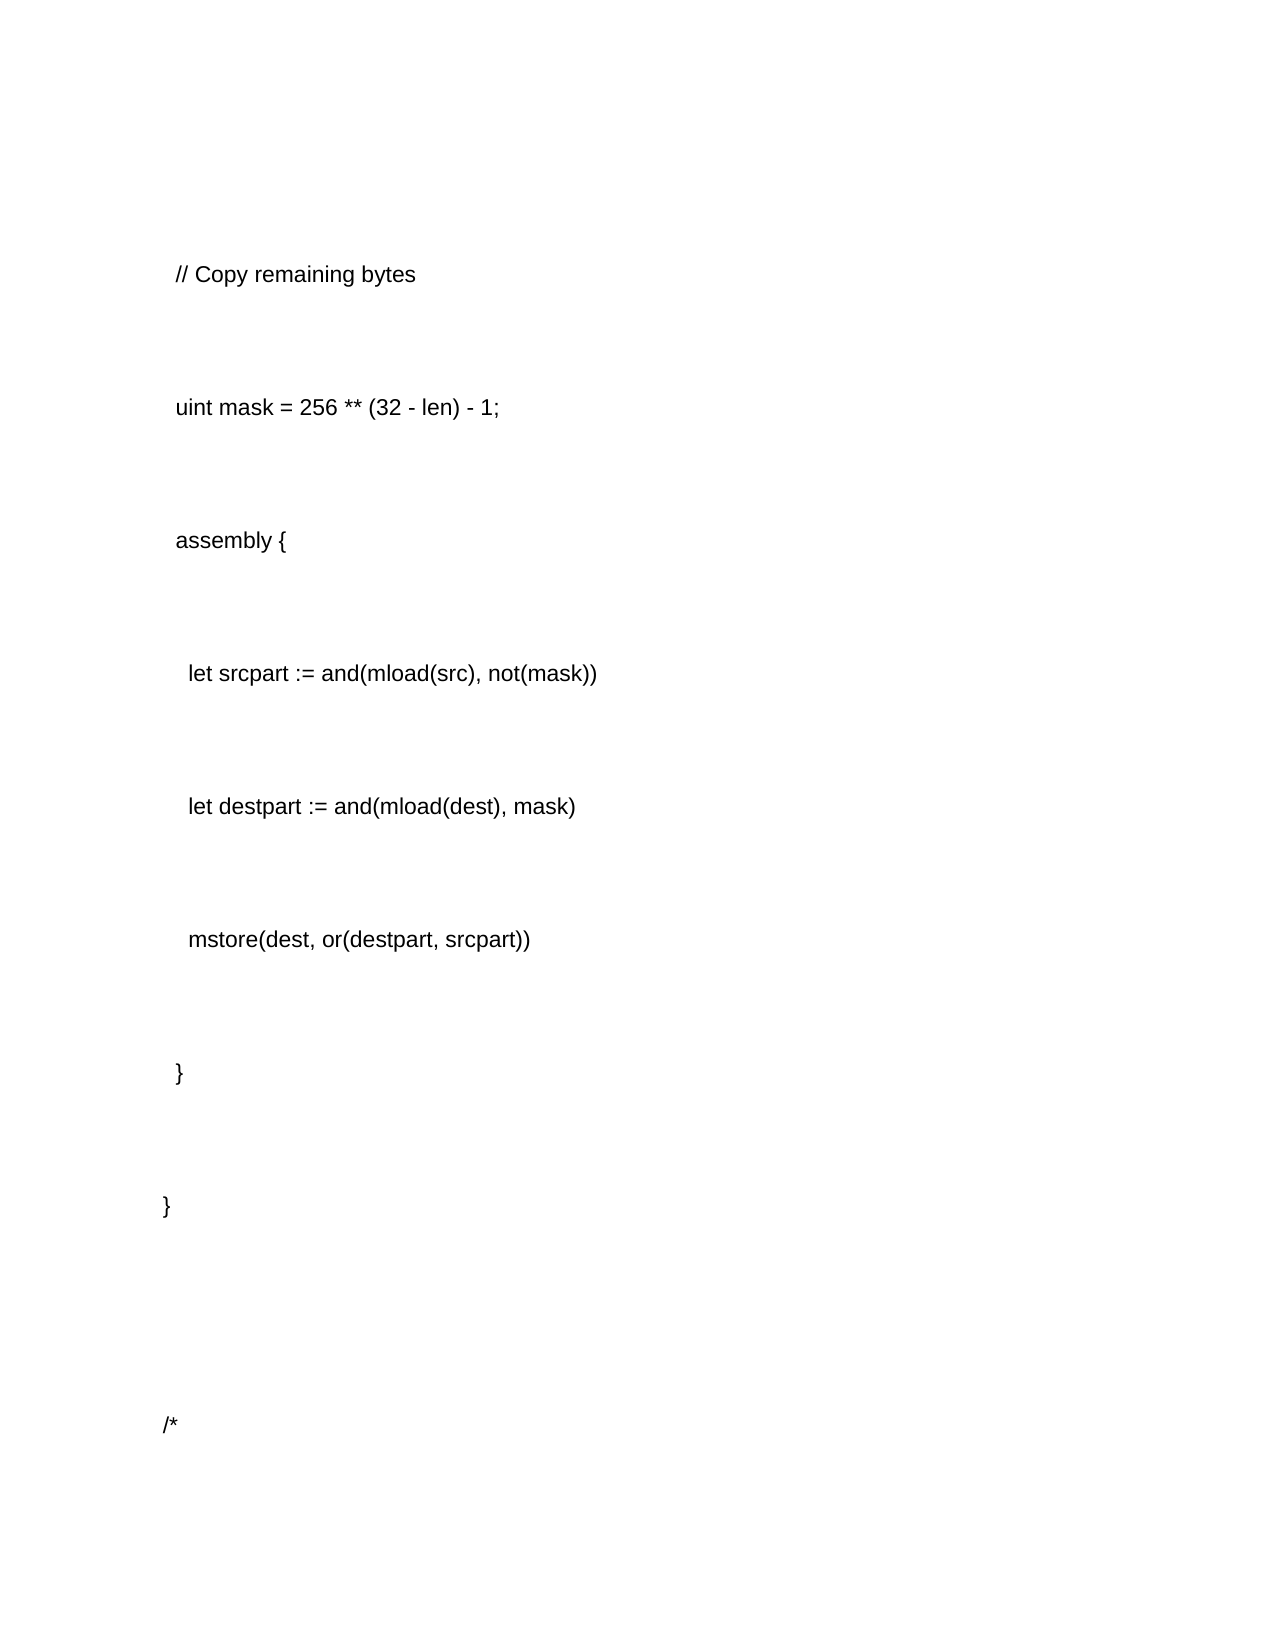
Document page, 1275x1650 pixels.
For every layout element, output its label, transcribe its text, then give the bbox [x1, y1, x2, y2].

text let srcpart := and(mload(src), not(mask)) [150, 660, 1125, 686]
text } [150, 1192, 1125, 1219]
text assembly { [150, 527, 1125, 553]
text let destpart := and(mload(dest), mask) [150, 793, 1125, 819]
text } [150, 1059, 1125, 1086]
text // Copy remaining bytes [150, 261, 1125, 287]
text mstore(dest, or(destpart, srcpart)) [150, 926, 1125, 952]
text uint mask = 256 ** (32 - len) - 1; [150, 394, 1125, 420]
text /* [150, 1412, 1125, 1438]
